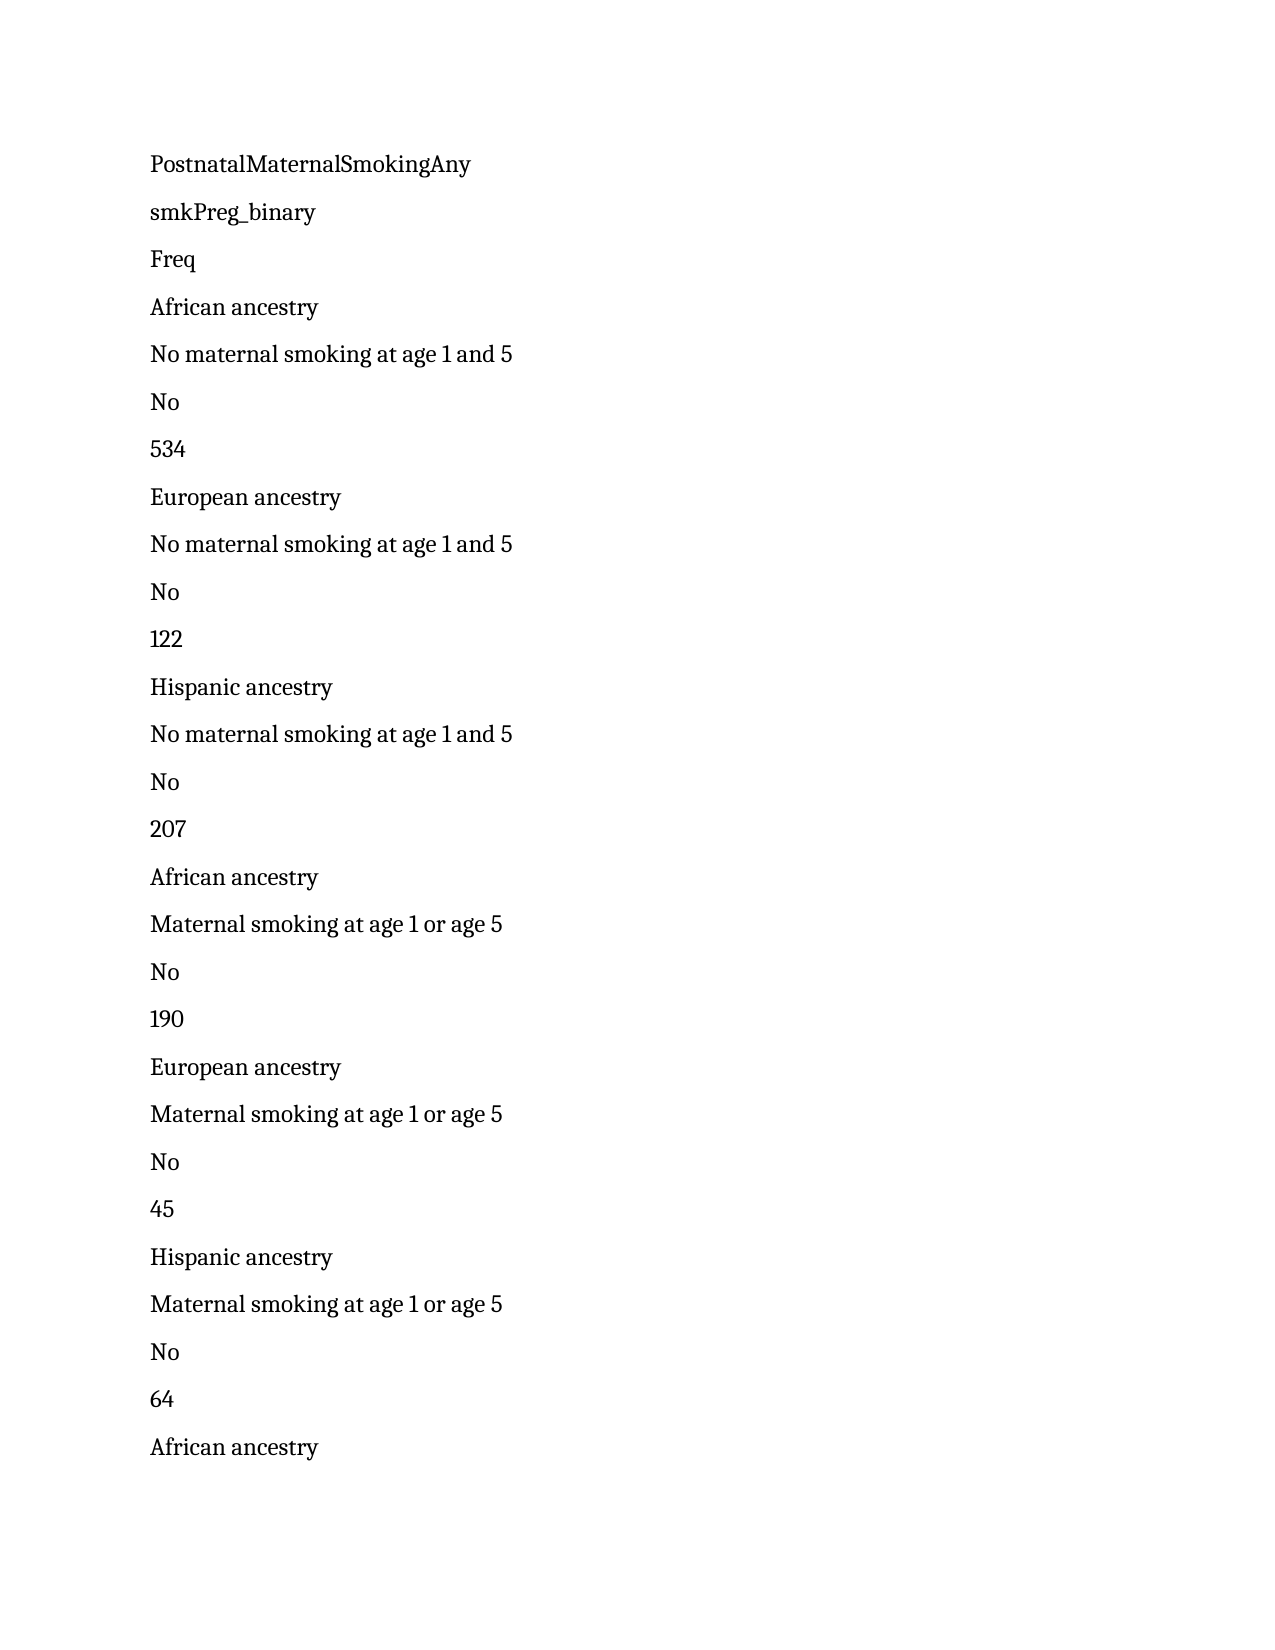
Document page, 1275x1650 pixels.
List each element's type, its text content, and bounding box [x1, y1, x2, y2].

text African ancestry [150, 292, 1125, 321]
text PostnatalMaternalSmokingAny [150, 150, 1125, 179]
text European ancestry [150, 482, 1125, 511]
text 122 [150, 625, 1125, 654]
text No [150, 767, 1125, 796]
text 45 [150, 1195, 1125, 1224]
text African ancestry [150, 1432, 1125, 1461]
text 534 [150, 435, 1125, 464]
text 190 [150, 1005, 1125, 1034]
text No [150, 1337, 1125, 1366]
text No [150, 387, 1125, 416]
text No maternal smoking at age 1 and 5 [150, 530, 1125, 559]
text No maternal smoking at age 1 and 5 [150, 340, 1125, 369]
text 64 [150, 1385, 1125, 1414]
text Hispanic ancestry [150, 1242, 1125, 1271]
text No [150, 577, 1125, 606]
text Freq [150, 245, 1125, 274]
text No maternal smoking at age 1 and 5 [150, 720, 1125, 749]
text No [150, 957, 1125, 986]
text European ancestry [150, 1052, 1125, 1081]
text smkPreg_binary [150, 197, 1125, 226]
text Maternal smoking at age 1 or age 5 [150, 1100, 1125, 1129]
text African ancestry [150, 862, 1125, 891]
text Hispanic ancestry [150, 672, 1125, 701]
text 207 [150, 815, 1125, 844]
text Maternal smoking at age 1 or age 5 [150, 910, 1125, 939]
text No [150, 1147, 1125, 1176]
text Maternal smoking at age 1 or age 5 [150, 1290, 1125, 1319]
